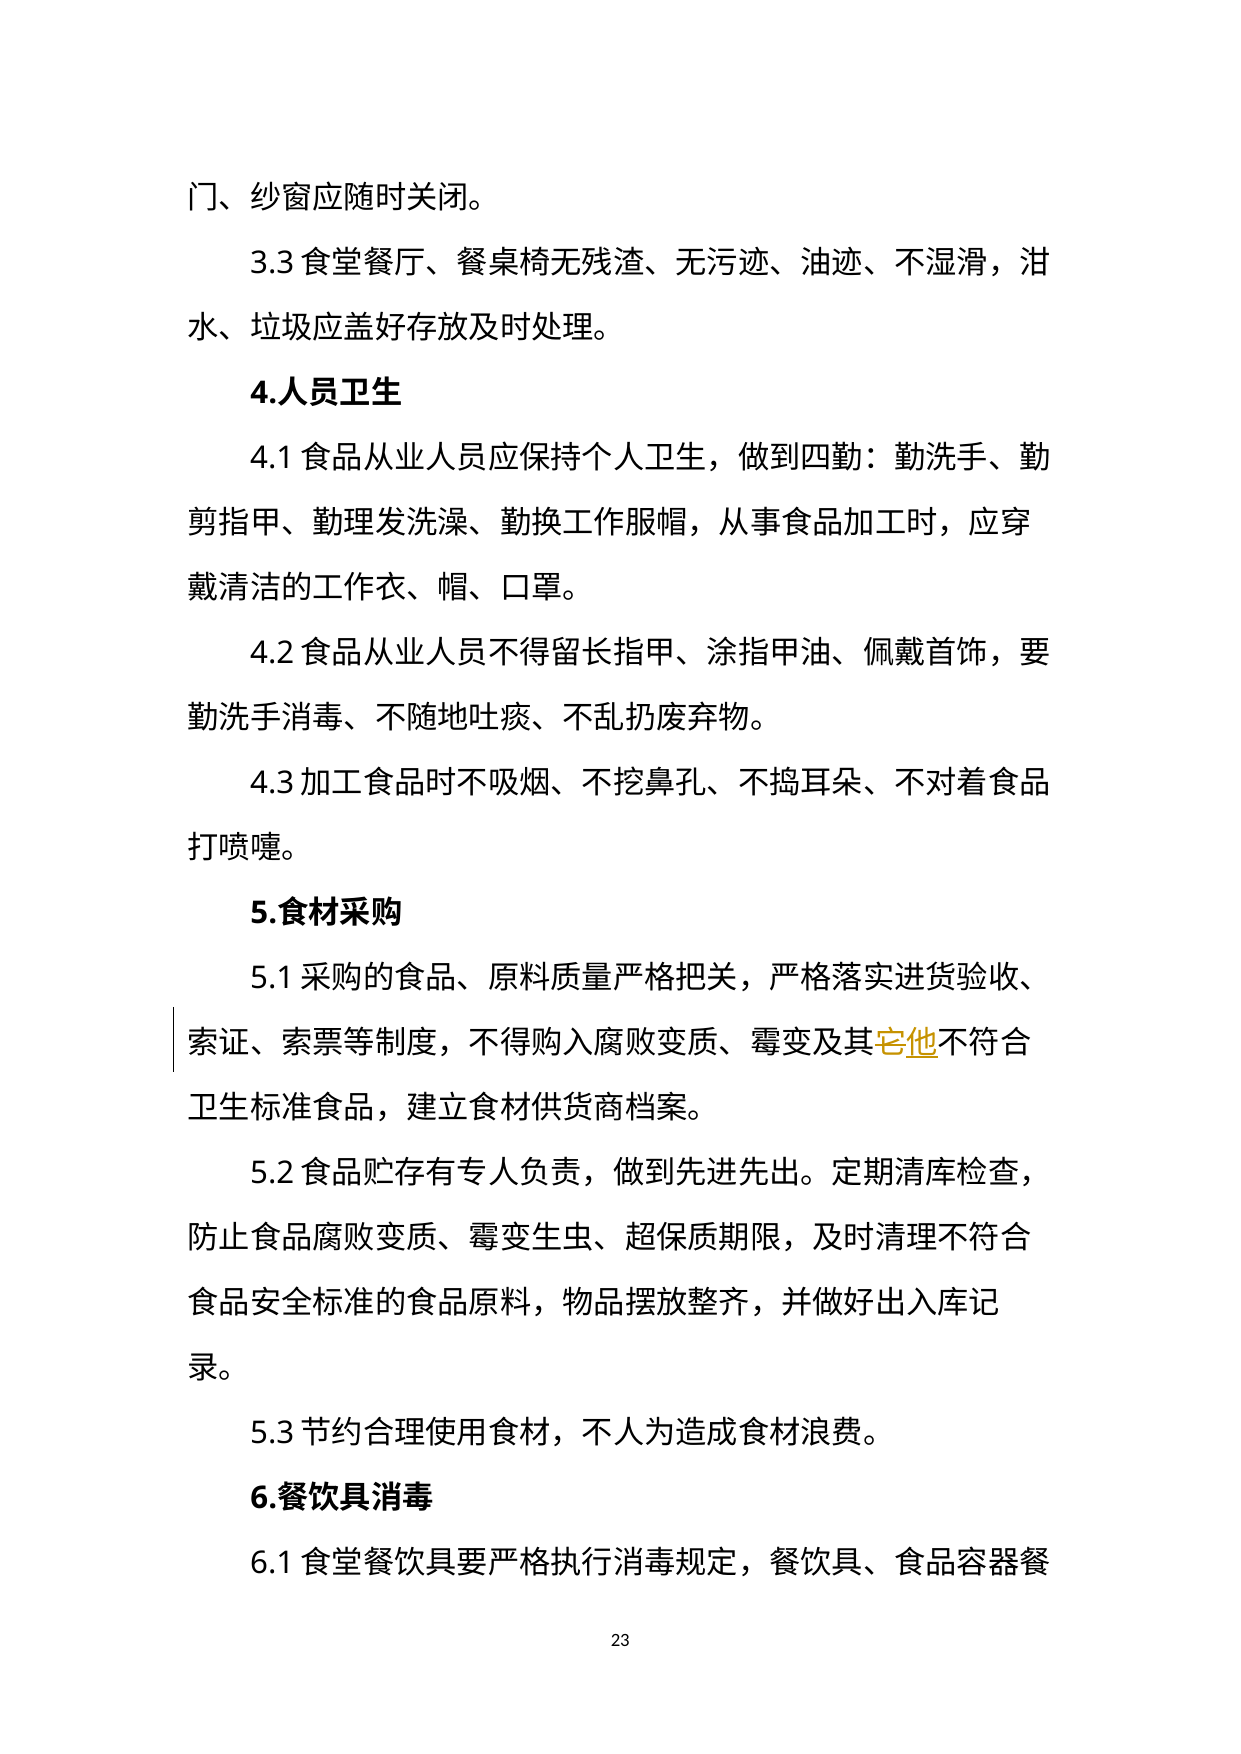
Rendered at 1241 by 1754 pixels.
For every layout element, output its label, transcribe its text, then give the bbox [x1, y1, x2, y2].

text 5.1采购的食品、原料质量严格把关，严格落实进货验收、索证、索票等制度，不得购入腐败变质、霉变及其不符合卫生标准食品，建立食材供货商档案。 [187, 942, 1053, 1137]
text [187, 1527, 1053, 1592]
text 6.餐饮具消毒 [187, 1462, 1053, 1527]
text 5.2食品贮存有专人负责，做到先进先出。定期清库检查，防止食品腐败变质、霉变生虫、超保质期限，及时清理不符合食品安全标准的食品原料，物品摆放整齐，并做好出入库记录。 [187, 1137, 1053, 1397]
text 5.食材采购 [187, 877, 1053, 942]
text 5.3节约合理使用食材，不人为造成食材浪费。 [187, 1397, 1053, 1462]
text 4.3加工食品时不吸烟、不挖鼻孔、不捣耳朵、不对着食品打喷嚏。 [187, 747, 1053, 877]
text 4.2食品从业人员不得留长指甲、涂指甲油、佩戴首饰，要勤洗手消毒、不随地吐痰、不乱扔废弃物。 [187, 617, 1053, 747]
text 4.人员卫生 [187, 357, 1053, 422]
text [187, 162, 1053, 227]
text 3.3食堂餐厅、餐桌椅无残渣、无污迹、油迹、不湿滑，泔水、垃圾应盖好存放及时处理。 [187, 227, 1053, 357]
text 4.1食品从业人员应保持个人卫生，做到四勤：勤洗手、勤剪指甲、勤理发洗澡、勤换工作服帽，从事食品加工时，应穿戴清洁的工作衣、帽、口罩。 [187, 422, 1053, 617]
